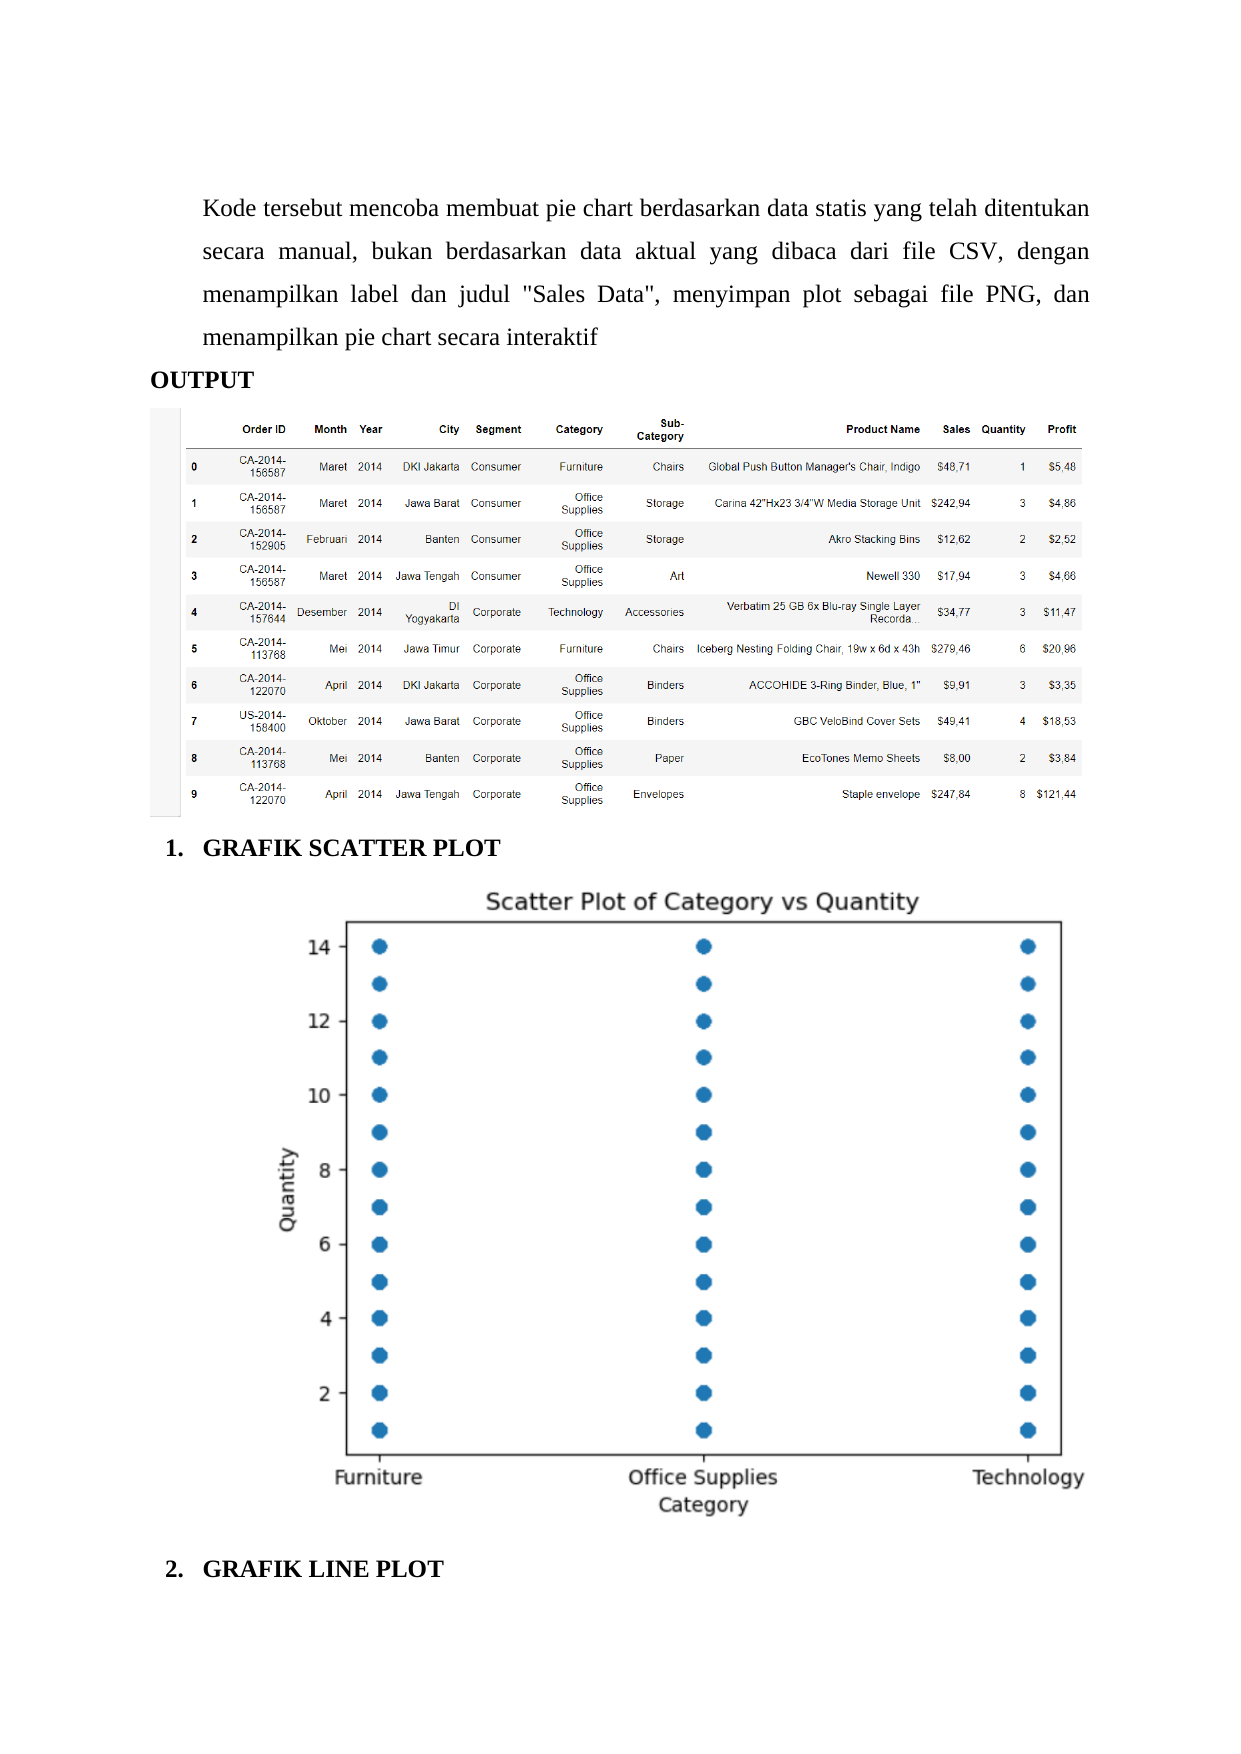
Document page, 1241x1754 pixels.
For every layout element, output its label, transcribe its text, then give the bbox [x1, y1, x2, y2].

picture [231, 875, 1193, 1540]
list GRAFIK SCATTER PLOT [165, 833, 1090, 861]
picture [150, 408, 1091, 819]
list GRAFIK LINE PLOT [165, 1554, 1090, 1583]
list Kode tersebut mencoba membuat pie chart berdasarkan data statis yang telah ditentukan secara manual, bukan berdasarkan data aktual yang dibaca dari file CSV, dengan menampilkan label dan judul "Sales Data", menyimpan plot sebagai file PNG, dan menampilkan pie chart secara interaktif [202, 193, 1090, 351]
text OUTPUT [150, 366, 1090, 394]
